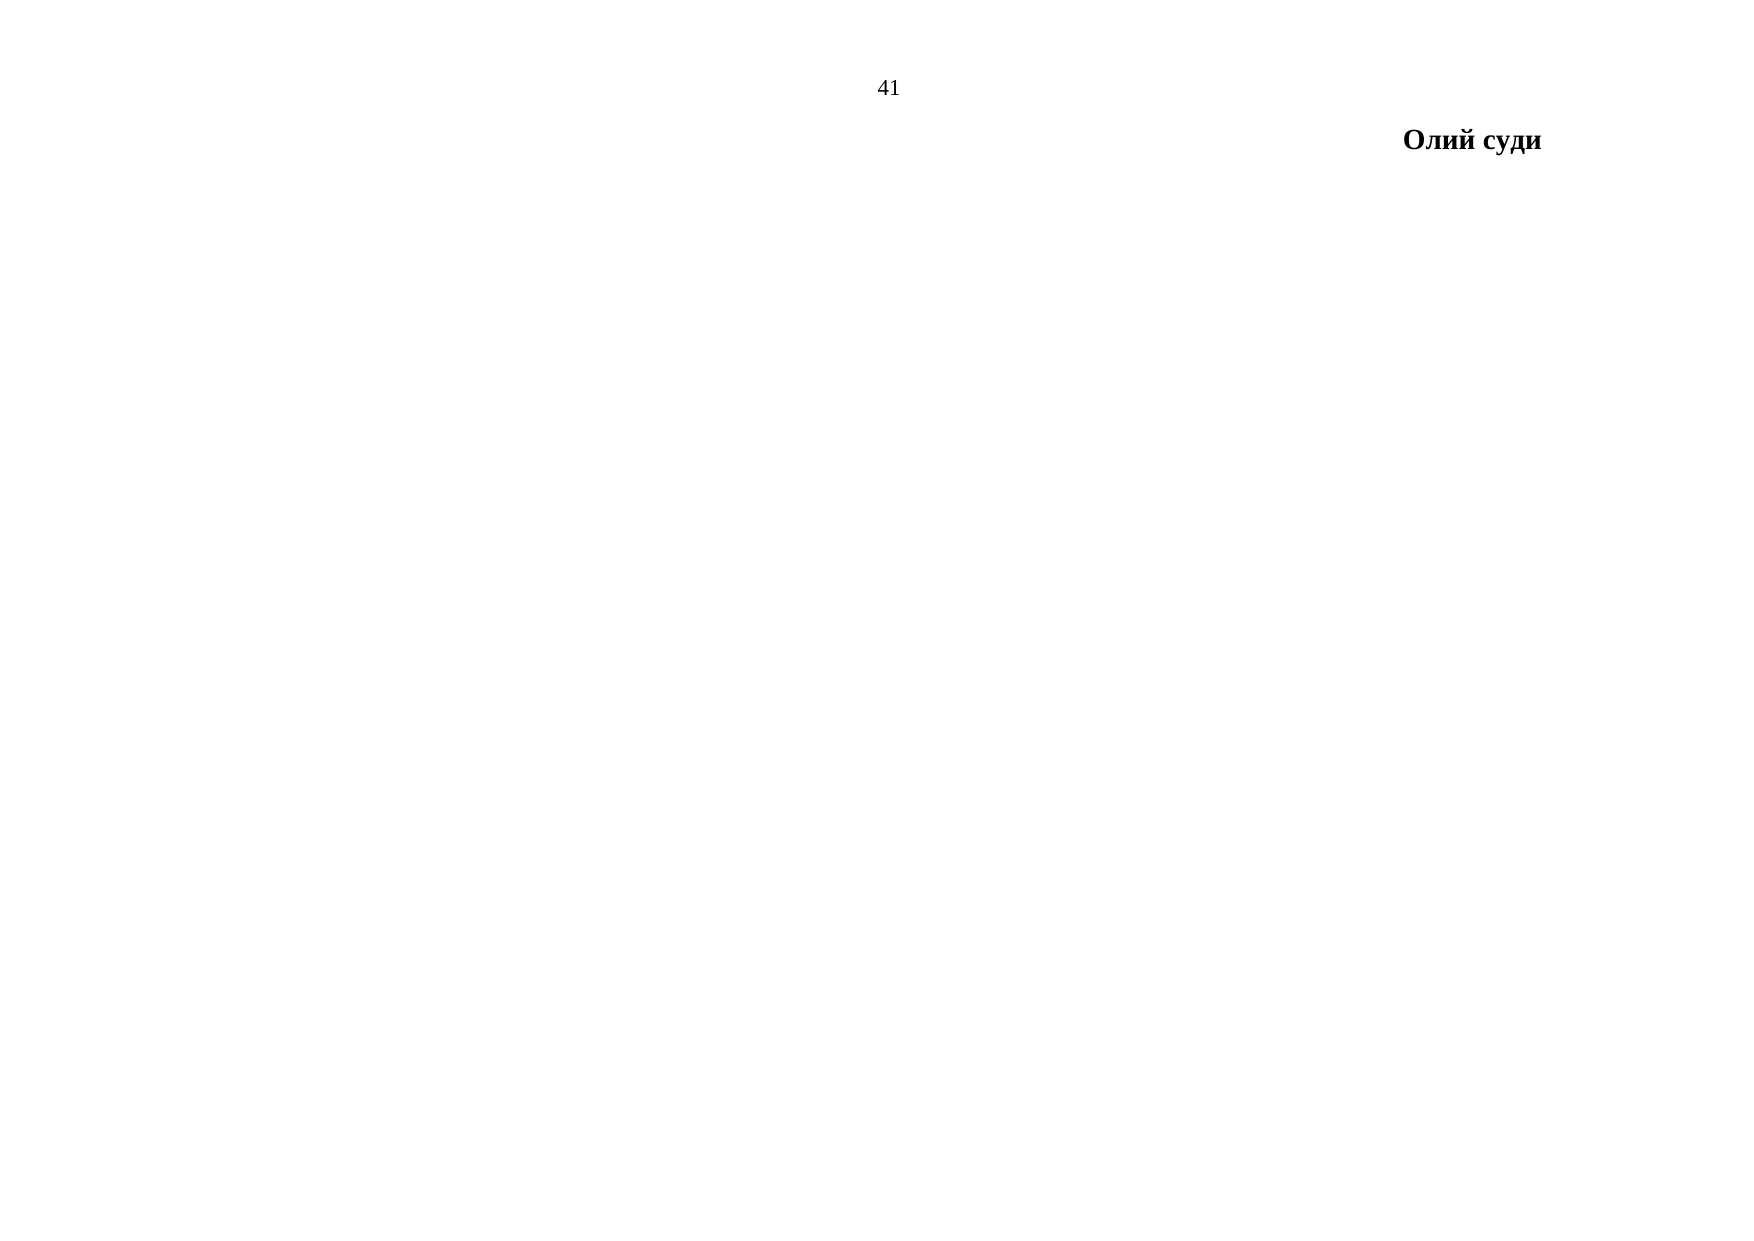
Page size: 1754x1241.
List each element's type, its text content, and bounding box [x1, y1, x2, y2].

text Олий суди [1243, 122, 1671, 155]
